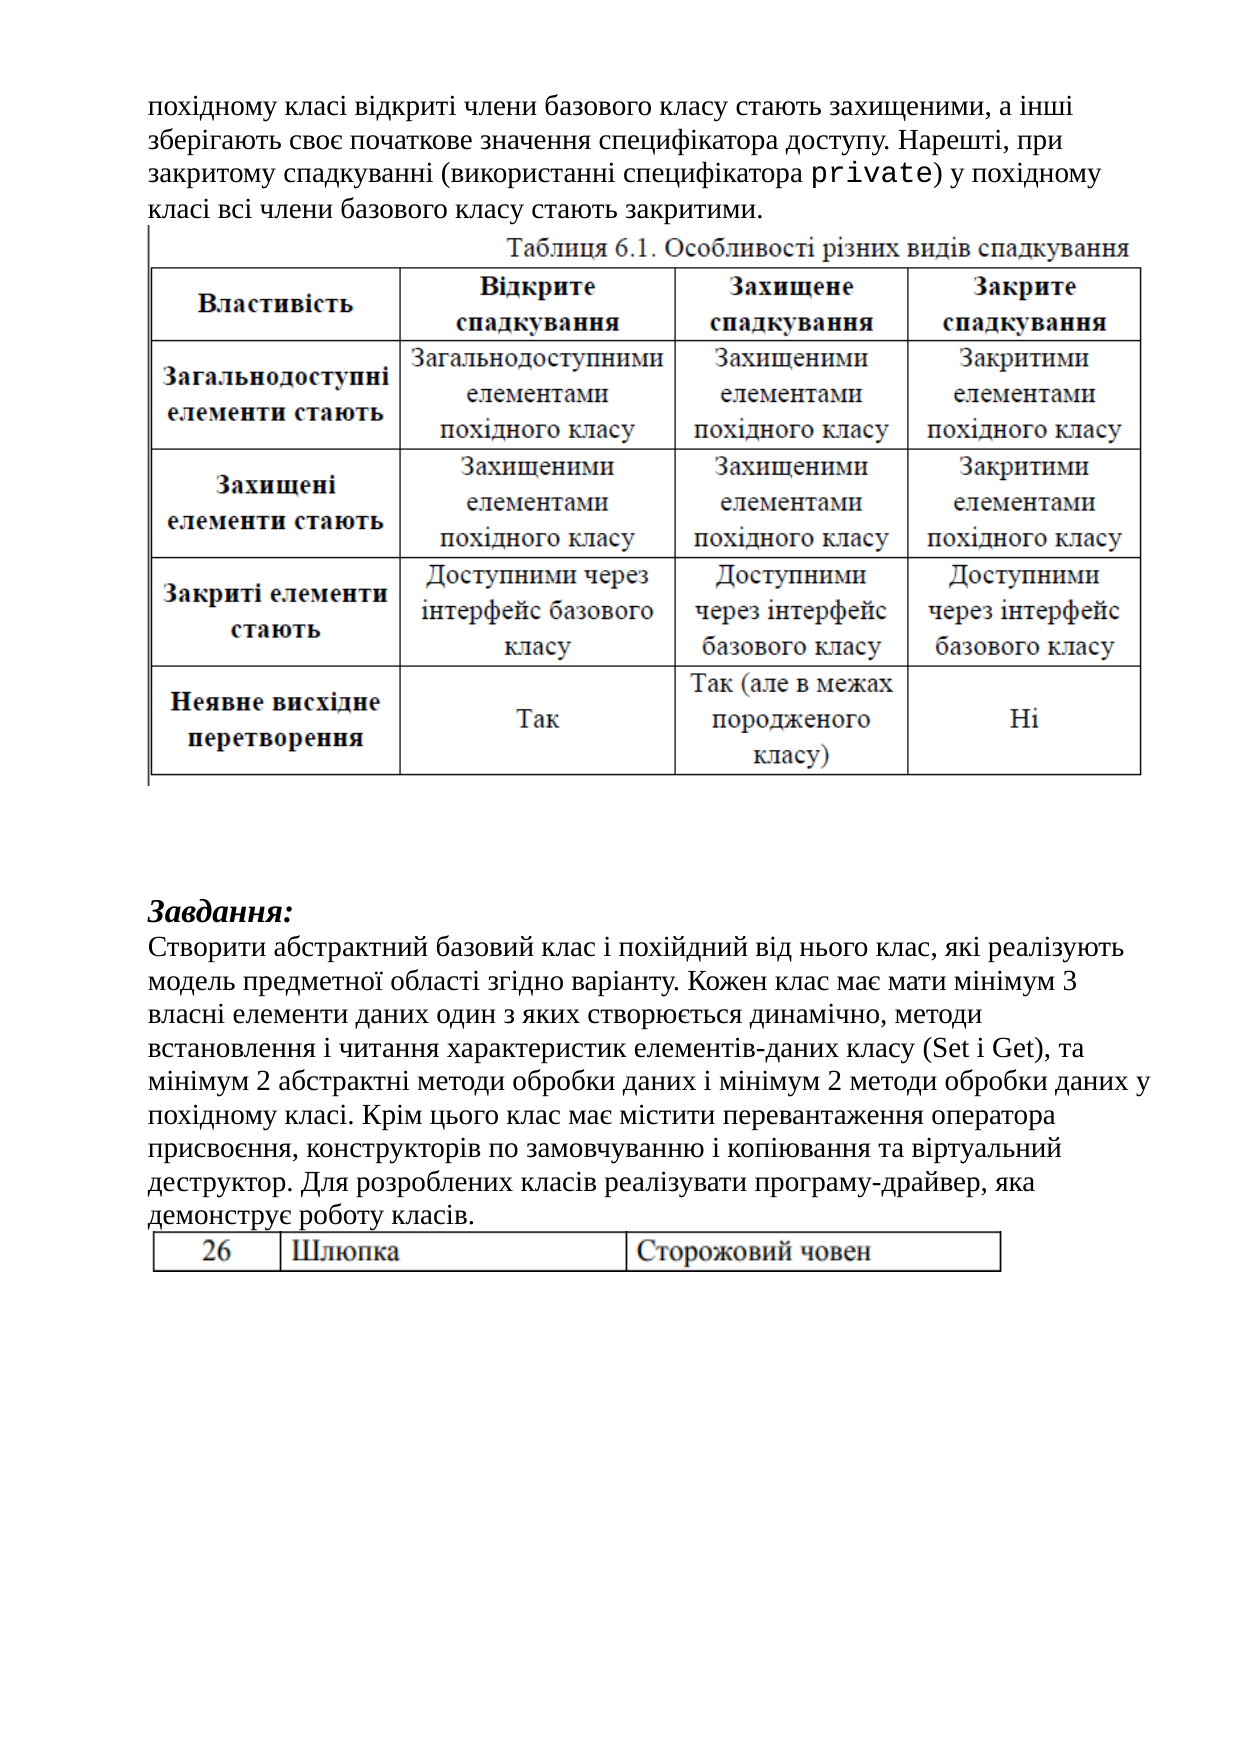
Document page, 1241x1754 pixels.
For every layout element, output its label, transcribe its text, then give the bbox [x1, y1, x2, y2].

text Створити абстрактний базовий клас і похійдний від нього клас, які реалізують модель предметної області згідно варіанту. Кожен клас має мати мінімум 3 власні елементи даних один з яких створюється динамічно, методи встановлення і читання характеристик елементів-даних класу (Set і Get), та мінімум 2 абстрактні методи обробки даних і мінімум 2 методи обробки даних у похідному класі. Крім цього клас має містити перевантаження оператора присвоєння, конструкторів по замовчуванню і копіювання та віртуальний деструктор. Для розроблених класів реалізувати програму-драйвер, яка демонструє роботу класів. [148, 929, 1152, 1231]
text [148, 88, 1152, 225]
picture [147, 225, 1152, 786]
text Завдання: [148, 891, 1152, 929]
picture [147, 1231, 1010, 1272]
